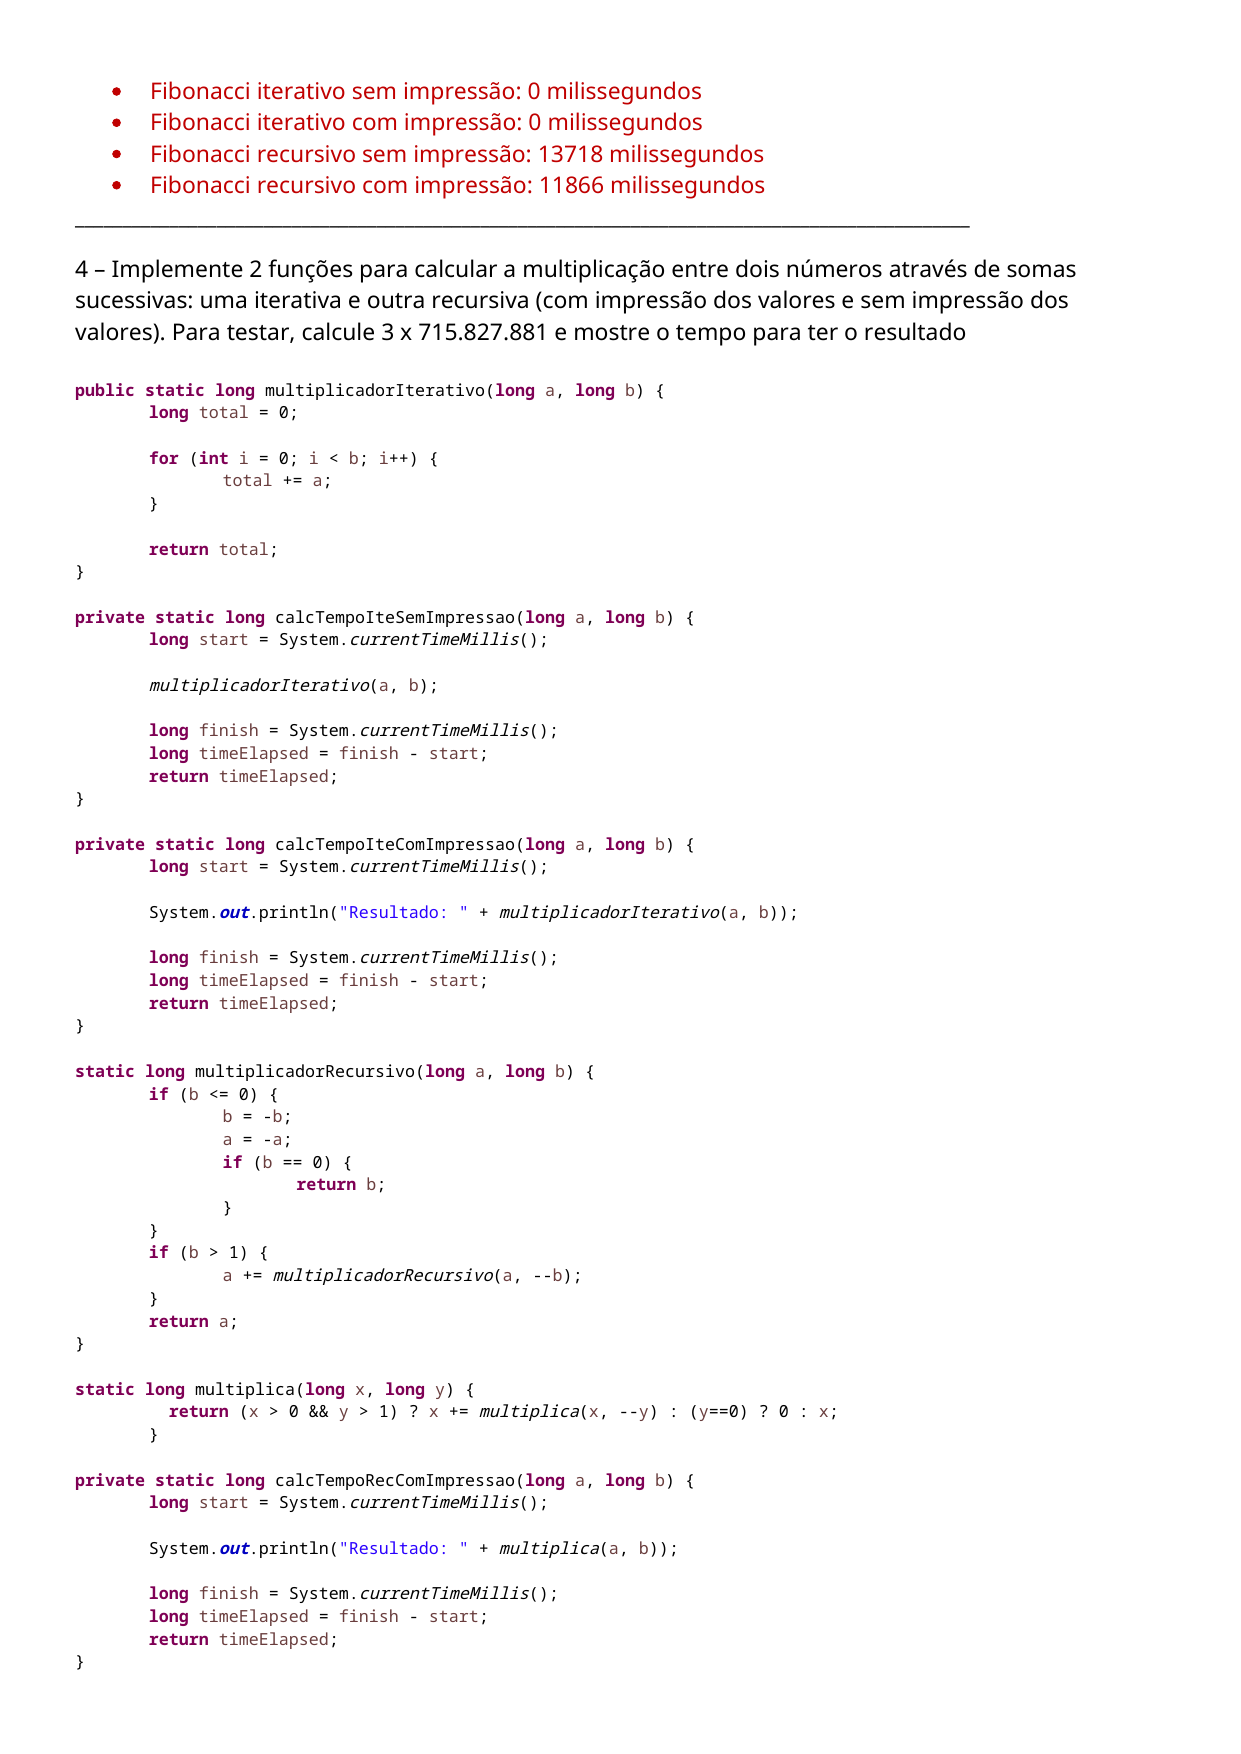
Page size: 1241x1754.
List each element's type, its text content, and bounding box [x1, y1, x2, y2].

text _______________________________________________________________________________________________ [75, 200, 1165, 231]
text private static long calcTempoIteSemImpressao(long a, long b) { [75, 605, 1165, 628]
text System.out.println("Resultado: " + multiplicadorIterativo(a, b)); [75, 901, 1165, 923]
list Fibonacci recursivo sem impressão: 13718 milissegundos [112, 137, 1165, 169]
text a += multiplicadorRecursivo(a, --b); [75, 1264, 1165, 1287]
text a = -a; [75, 1128, 1165, 1150]
text System.out.println("Resultado: " + multiplica(a, b)); [75, 1536, 1165, 1559]
text 4 – Implemente 2 funções para calcular a multiplicação entre dois números através de somas sucessivas: uma iterativa e outra recursiva (com impressão dos valores e sem impressão dos valores). Para testar, calcule 3 x 715.827.881 e mostre o tempo para ter o resultado [75, 253, 1165, 347]
text return timeElapsed; [75, 764, 1165, 787]
text long start = System.currentTimeMillis(); [75, 855, 1165, 878]
list Fibonacci recursivo com impressão: 11866 milissegundos [112, 169, 1165, 200]
text long finish = System.currentTimeMillis(); [75, 719, 1165, 742]
text return timeElapsed; [75, 991, 1165, 1014]
text } [75, 1196, 1165, 1218]
text } [75, 492, 1165, 514]
text public static long multiplicadorIterativo(long a, long b) { [75, 378, 1165, 401]
text return a; [75, 1309, 1165, 1332]
text private static long calcTempoIteComImpressao(long a, long b) { [75, 832, 1165, 855]
text private static long calcTempoRecComImpressao(long a, long b) { [75, 1468, 1165, 1491]
text long start = System.currentTimeMillis(); [75, 628, 1165, 651]
text multiplicadorIterativo(a, b); [75, 673, 1165, 696]
text long timeElapsed = finish - start; [75, 969, 1165, 991]
text return total; [75, 537, 1165, 560]
text static long multiplicadorRecursivo(long a, long b) { [75, 1059, 1165, 1082]
text long total = 0; [75, 401, 1165, 424]
text } [75, 1218, 1165, 1241]
text long timeElapsed = finish - start; [75, 1604, 1165, 1627]
text for (int i = 0; i < b; i++) { [75, 446, 1165, 469]
text } [75, 1014, 1165, 1037]
list Fibonacci iterativo com impressão: 0 milissegundos [112, 106, 1165, 137]
text long finish = System.currentTimeMillis(); [75, 946, 1165, 969]
text if (b > 1) { [75, 1241, 1165, 1264]
text if (b <= 0) { [75, 1082, 1165, 1105]
text } [75, 560, 1165, 583]
text return timeElapsed; [75, 1627, 1165, 1650]
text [75, 1491, 1165, 1514]
text } [75, 1287, 1165, 1309]
text } [75, 1650, 1165, 1673]
text b = -b; [75, 1105, 1165, 1128]
list Fibonacci iterativo sem impressão: 0 milissegundos [112, 75, 1165, 106]
text } [75, 787, 1165, 810]
text return b; [75, 1173, 1165, 1196]
text long timeElapsed = finish - start; [75, 742, 1165, 764]
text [75, 1582, 1165, 1604]
text return (x > 0 && y > 1) ? x += multiplica(x, --y) : (y==0) ? 0 : x; [75, 1400, 1165, 1423]
text total += a; [75, 469, 1165, 492]
text } [75, 1332, 1165, 1355]
text static long multiplica(long x, long y) { [75, 1377, 1165, 1400]
text } [75, 1423, 1165, 1446]
text if (b == 0) { [75, 1150, 1165, 1173]
